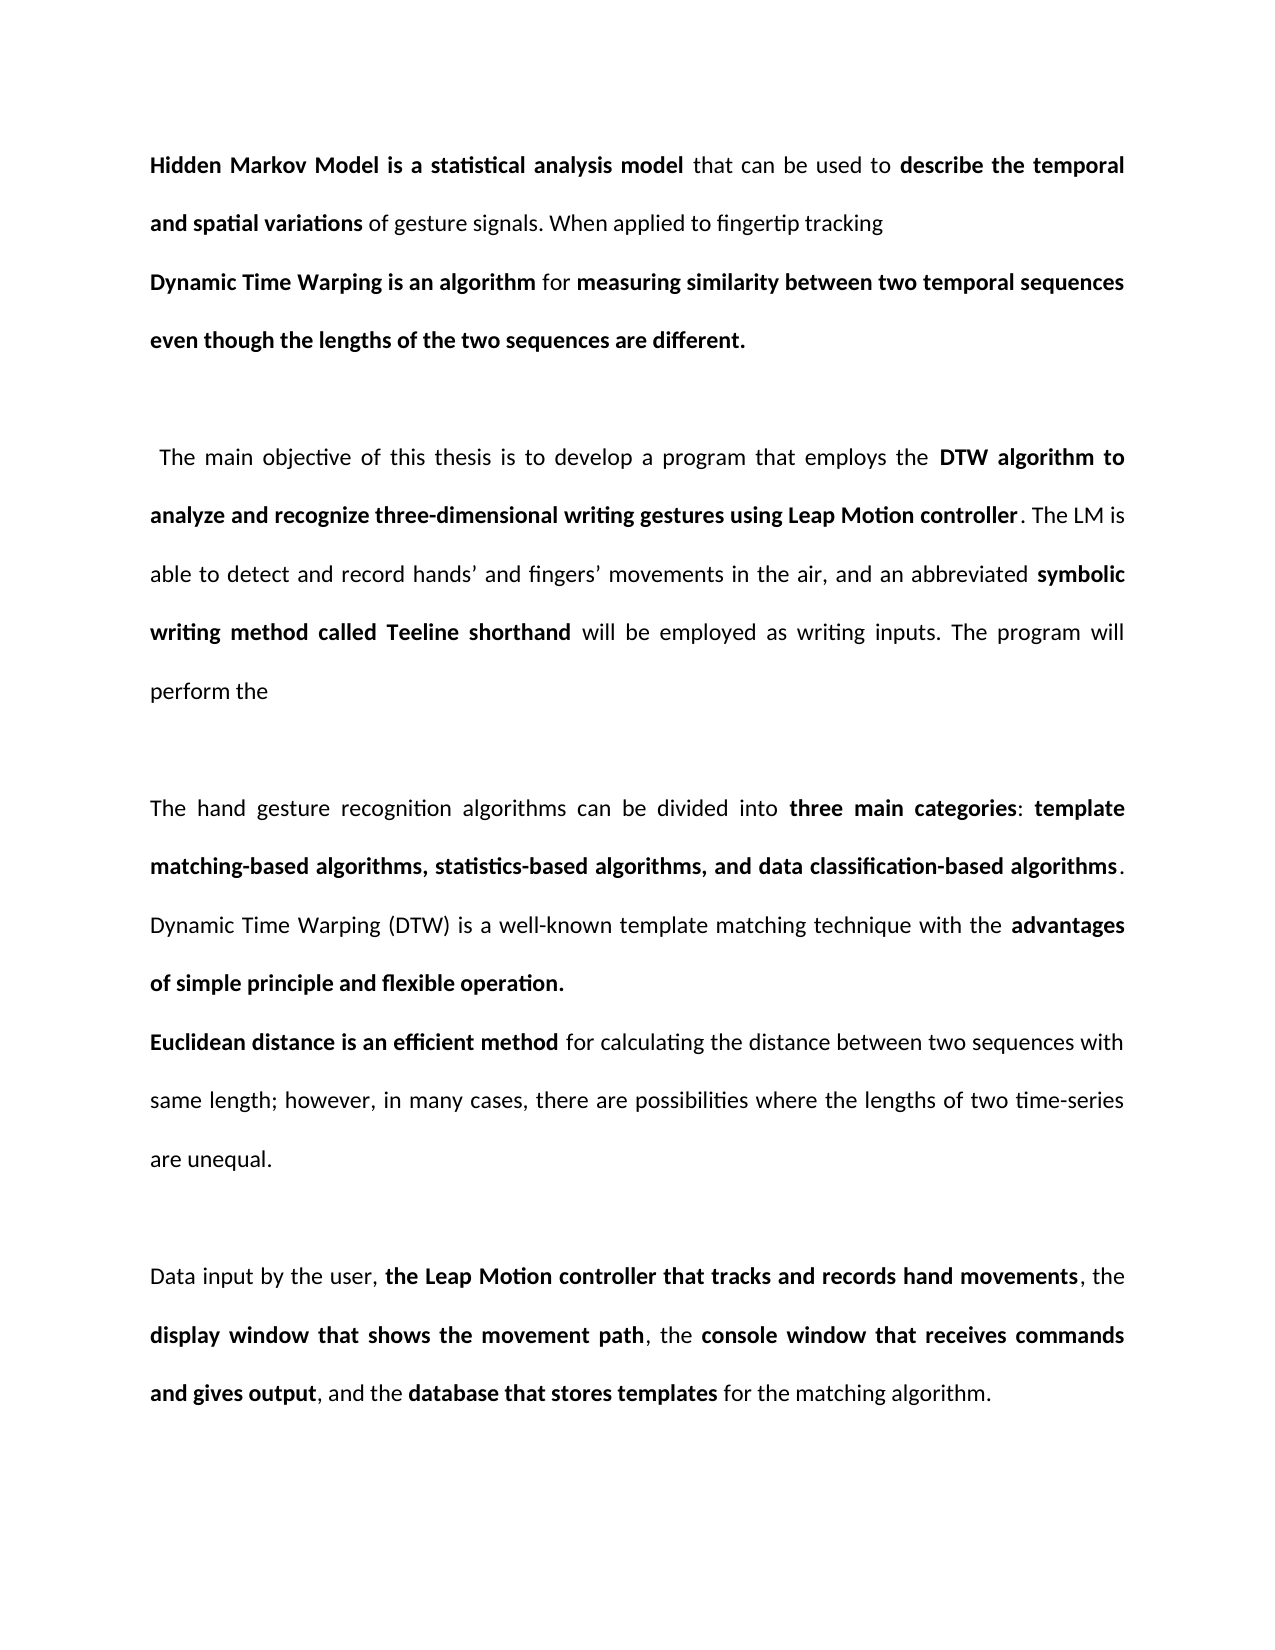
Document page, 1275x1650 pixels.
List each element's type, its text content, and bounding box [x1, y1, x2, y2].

text Data input by the user, the Leap Motion controller that tracks and records hand movements, the display window that shows the movement path, the console window that receives commands and gives output, and the database that stores templates for the matching algorithm. [150, 1261, 1125, 1408]
text Hidden Markov Model is a statistical analysis model that can be used to describe the temporal and spatial variations of gesture signals. When applied to fingertip tracking [150, 150, 1125, 238]
text The main objective of this thesis is to develop a program that employs the DTW algorithm to analyze and recognize three-dimensional writing gestures using Leap Motion controller. The LM is able to detect and record hands’ and fingers’ movements in the air, and an abbreviated symbolic writing method called Teeline shorthand will be employed as writing inputs. The program will perform the [150, 442, 1125, 705]
text The hand gesture recognition algorithms can be divided into three main categories: template matching-based algorithms, statistics-based algorithms, and data classification-based algorithms. Dynamic Time Warping (DTW) is a well-known template matching technique with the advantages of simple principle and flexible operation. [150, 793, 1125, 998]
text Dynamic Time Warping is an algorithm for measuring similarity between two temporal sequences even though the lengths of the two sequences are different. [150, 267, 1125, 355]
text Euclidean distance is an efficient method for calculating the distance between two sequences with same length; however, in many cases, there are possibilities where the lengths of two time-series are unequal. [150, 1027, 1125, 1173]
